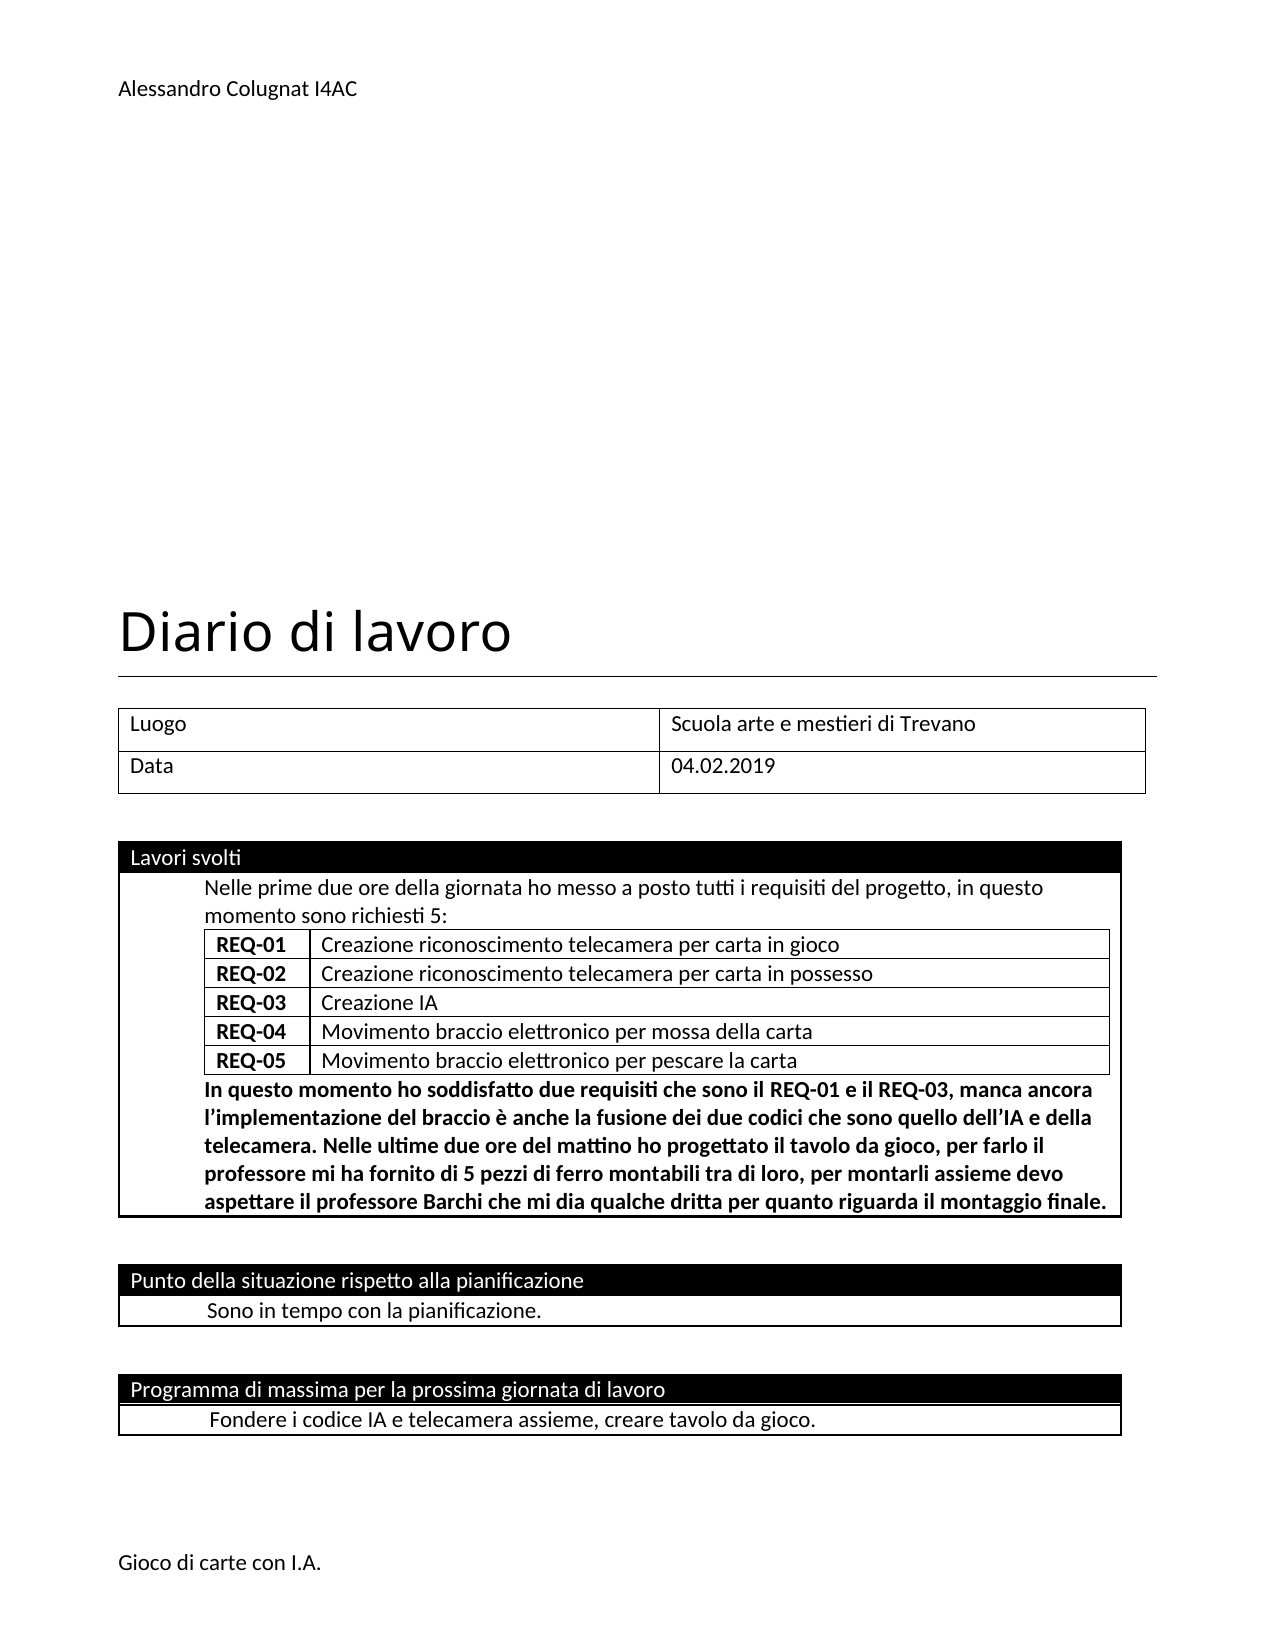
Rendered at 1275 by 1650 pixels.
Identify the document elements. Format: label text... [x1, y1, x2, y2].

table_cell Sono in tempo con la pianificazione. [120, 1296, 1120, 1324]
table_header Programma di massima per la prossima giornata di lavoro [120, 1376, 1120, 1403]
title Diario di lavoro [118, 594, 1157, 676]
table_cell Fondere i codice IA e telecamera assieme, creare tavolo da gioco. [120, 1406, 1120, 1434]
table_header Luogo [119, 709, 659, 751]
table_cell 04.02.2019 [660, 752, 1145, 793]
table_header Punto della situazione rispetto alla pianificazione [120, 1266, 1120, 1294]
table_header Scuola arte e mestieri di Trevano [660, 709, 1145, 751]
table_cell Data [119, 752, 659, 793]
table_cell Nelle prime due ore della giornata ho messo a posto tutti i requisiti del progetto, in questo momento sono richiesti 5: In questo momento ho soddisfatto due requisiti che sono il REQ-01 e il REQ-03, manca ancora l’implementazione del braccio è anche la fusione dei due codici che sono quello dell’IA e della telecamera. Nelle ultime due ore del mattino ho progettato il tavolo da gioco, per farlo il professore mi ha fornito di 5 pezzi di ferro montabili tra di loro, per montarli assieme devo aspettare il professore Barchi che mi dia qualche dritta per quanto riguarda il montaggio finale. [120, 873, 1120, 1215]
table_header Lavori svolti [120, 843, 1120, 871]
